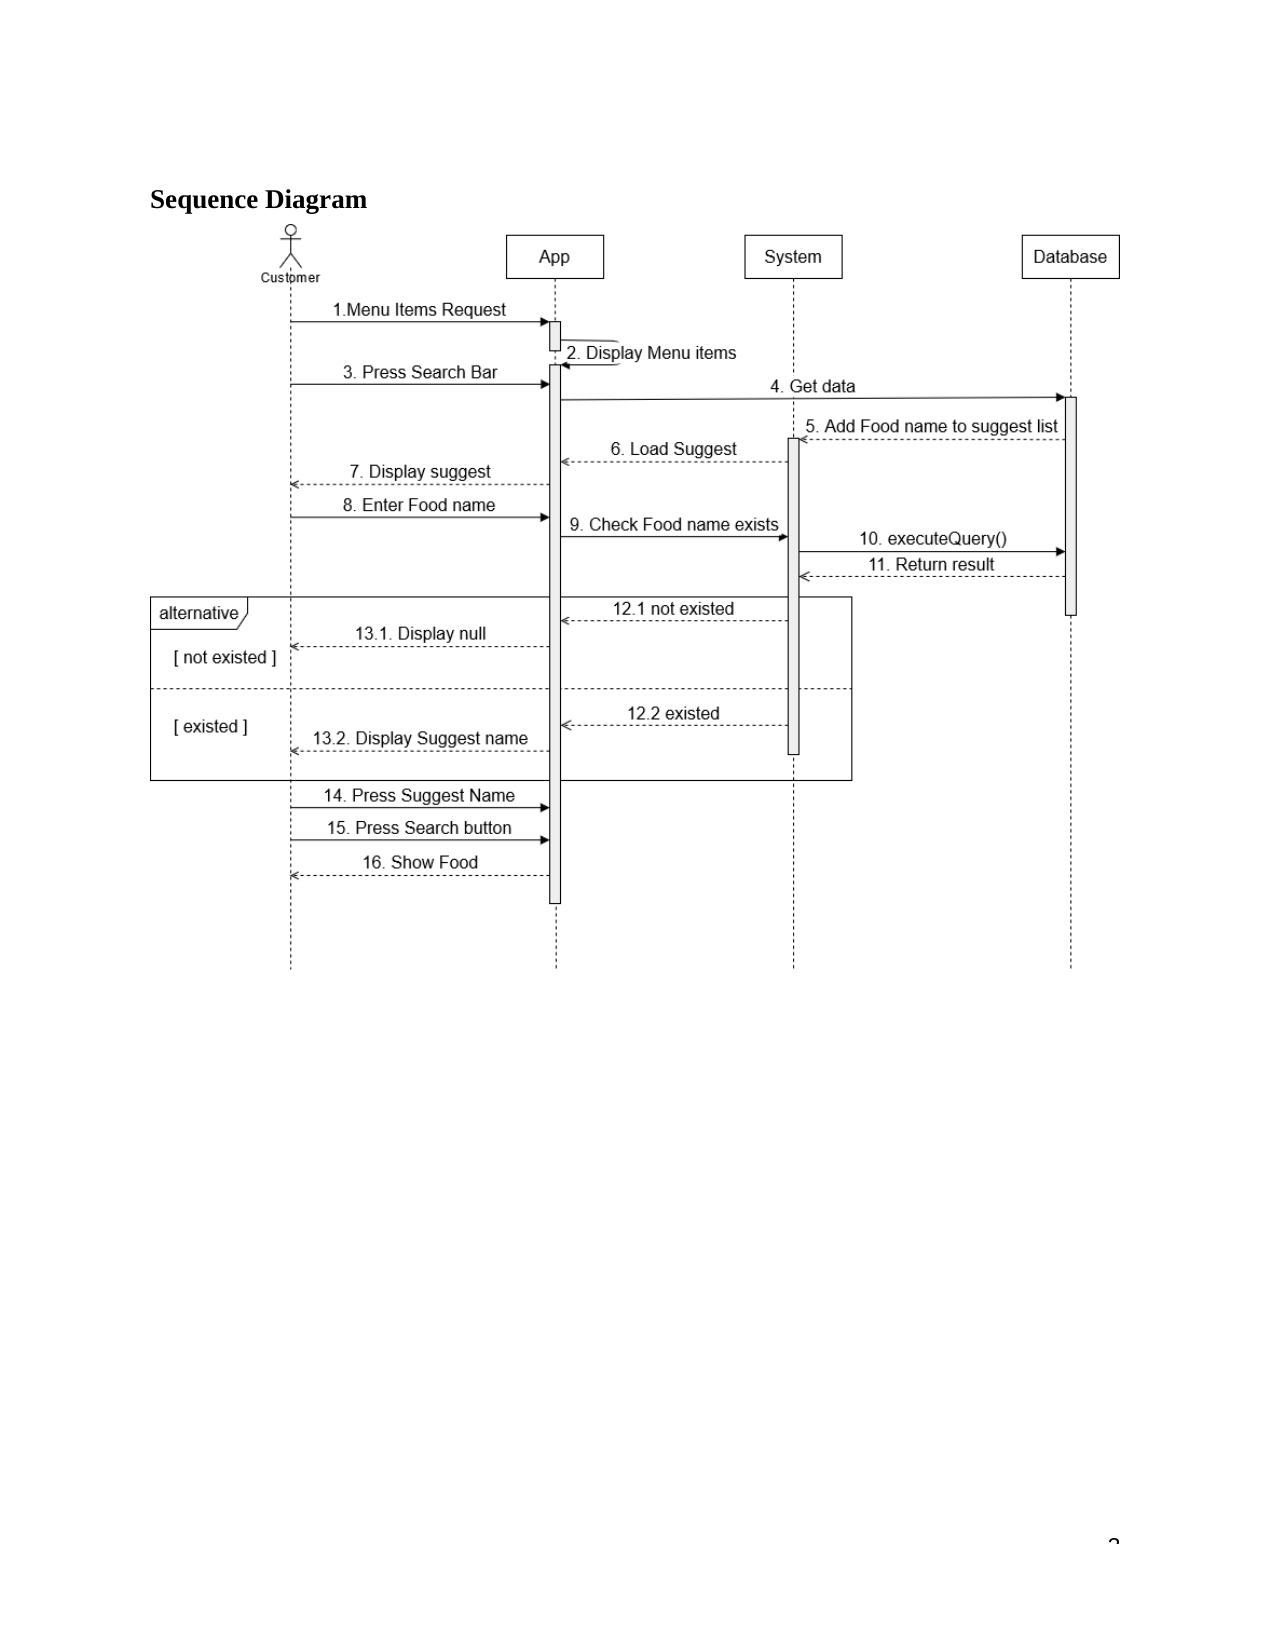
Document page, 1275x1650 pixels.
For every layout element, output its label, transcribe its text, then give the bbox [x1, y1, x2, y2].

subtitle Sequence Diagram [150, 183, 1214, 214]
picture [150, 224, 1120, 970]
